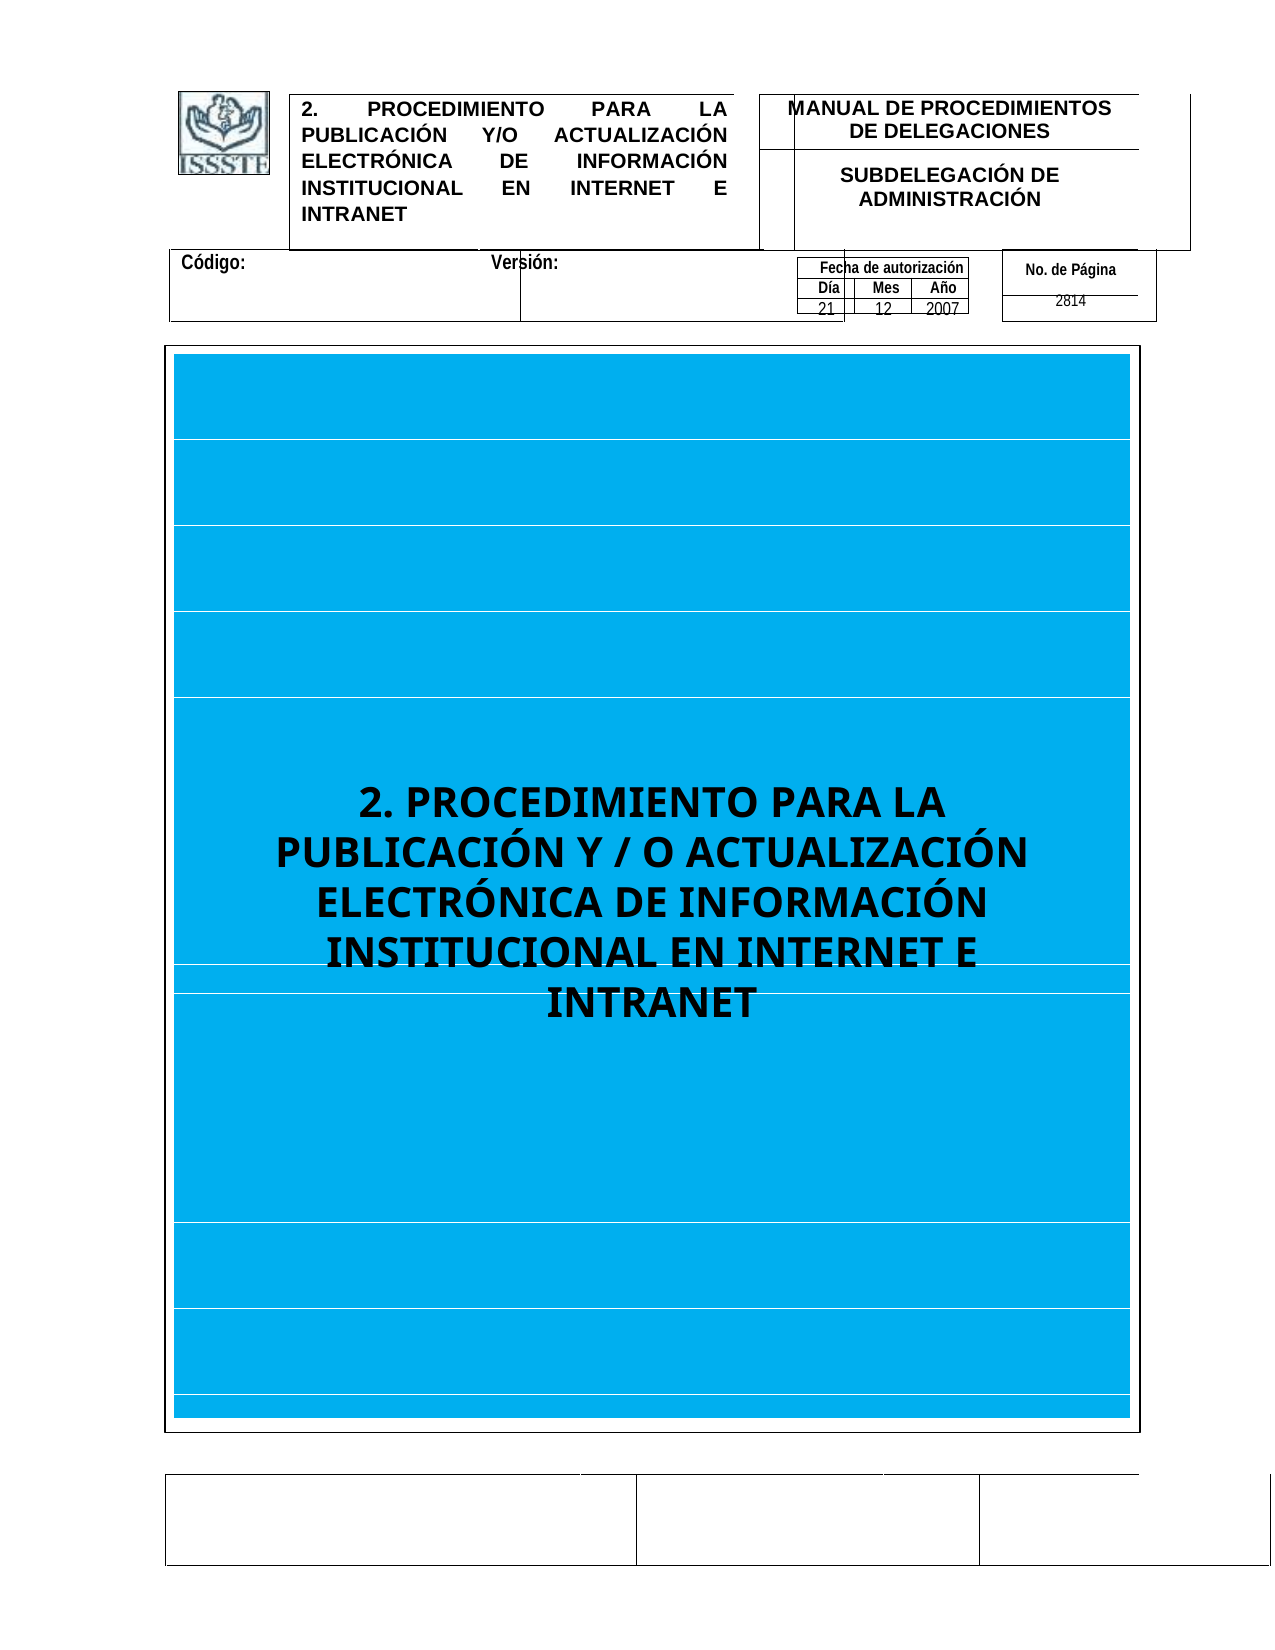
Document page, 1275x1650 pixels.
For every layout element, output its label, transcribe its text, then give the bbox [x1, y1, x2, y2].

text SUBDELEGACIÓN DE ADMINISTRACIÓN [839, 163, 1060, 211]
text No. de Página [772, 260, 1116, 279]
text Código: Versión: [181, 249, 724, 273]
text 2. PROCEDIMIENTO PARA LA PUBLICACIÓN Y / O ACTUALIZACIÓN ELECTRÓNICA DE INFORMACIÓN INSTITUCIONAL EN INTERNET E INTRANET [267, 777, 1036, 1027]
text 2814 [772, 290, 1086, 309]
text 2. PROCEDIMIENTO PARA LA PUBLICACIÓN Y/O ACTUALIZACIÓN ELECTRÓNICA DE INFORMACIÓN INSTITUCIONAL EN INTERNET E INTRANET [301, 97, 727, 226]
picture [179, 92, 269, 174]
text MANUAL DE PROCEDIMIENTOS DE DELEGACIONES [770, 95, 1129, 143]
